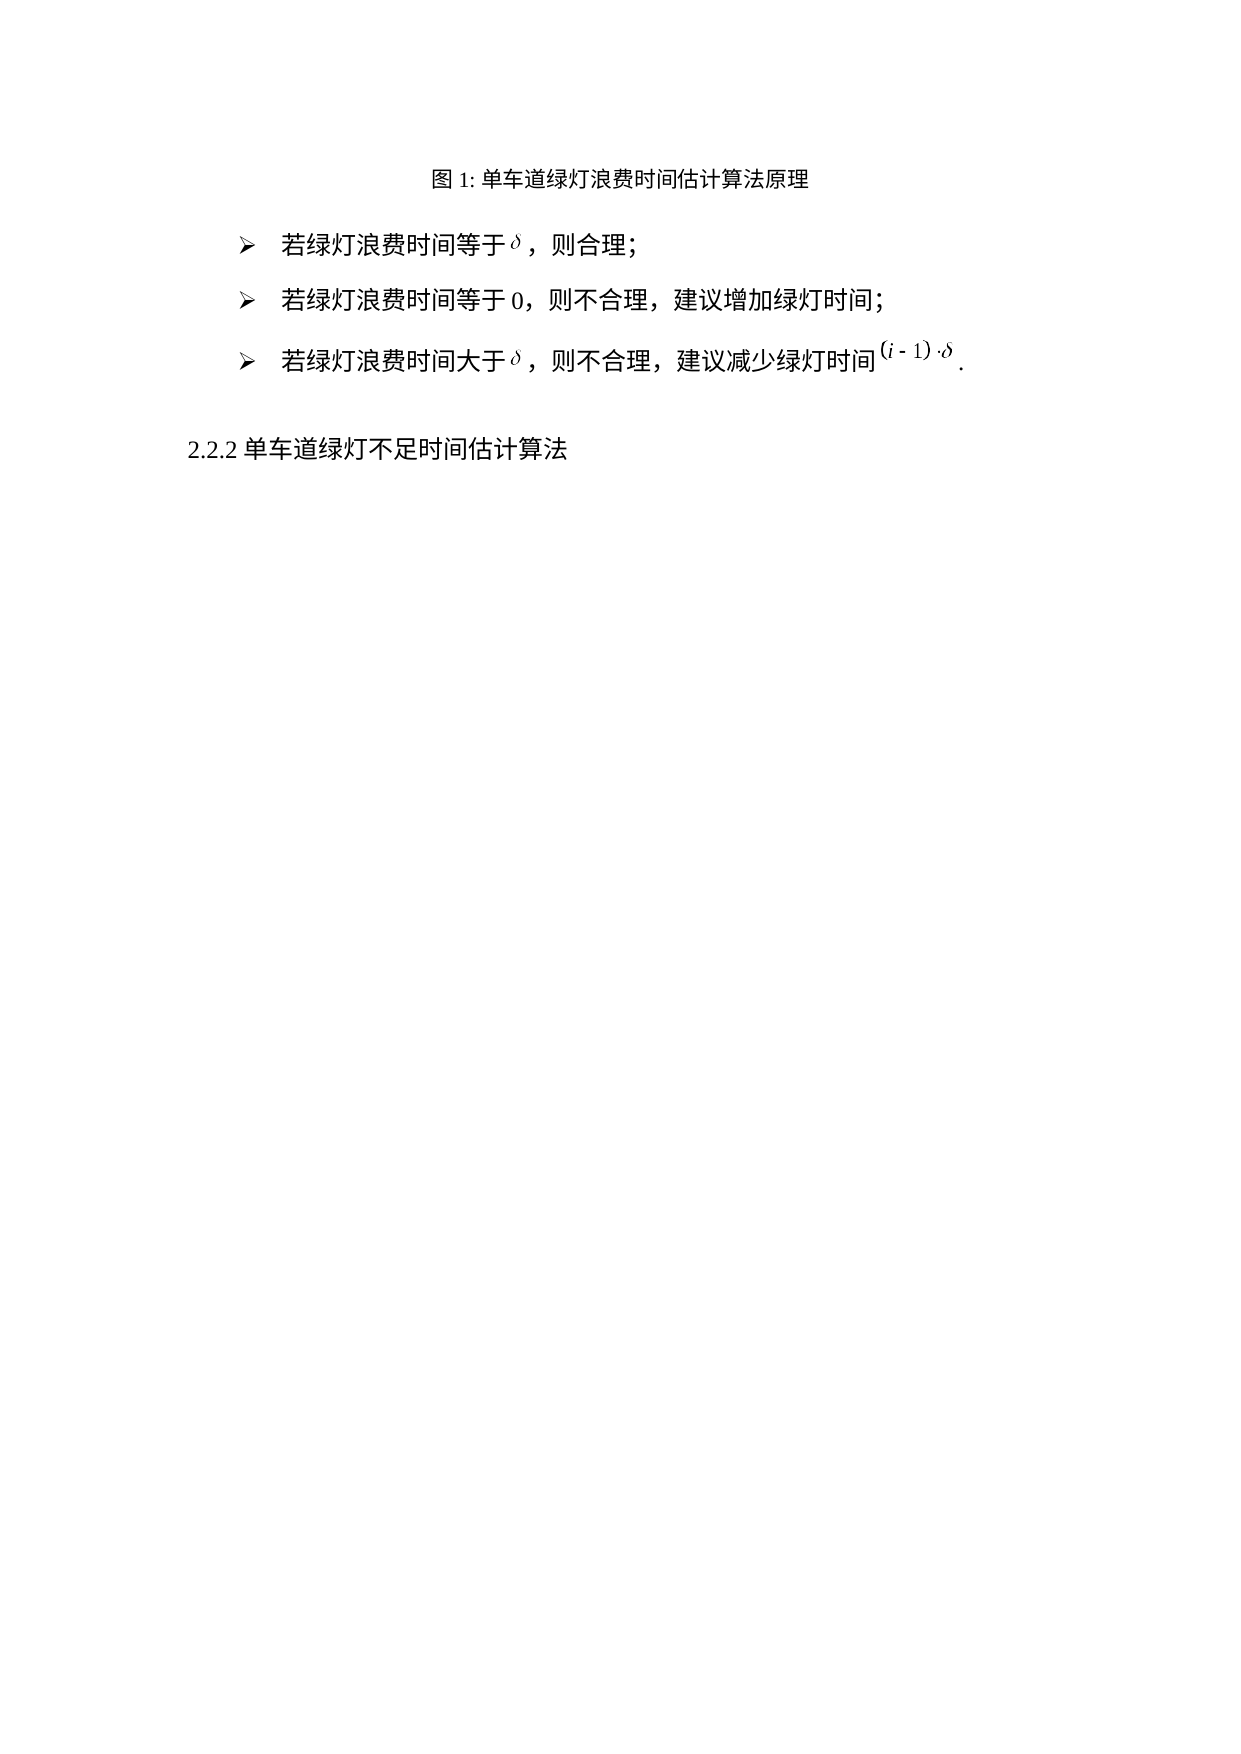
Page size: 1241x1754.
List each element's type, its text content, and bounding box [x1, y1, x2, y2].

list 若绿灯浪费时间大于，则不合理，建议减少绿灯时间. [237, 334, 1053, 378]
text 图 1: 单车道绿灯浪费时间估计算法原理 [187, 162, 1053, 194]
list 若绿灯浪费时间等于，则合理； [237, 226, 1053, 262]
text 2.2.2 单车道绿灯不足时间估计算法 [187, 425, 1053, 467]
list 若绿灯浪费时间等于0，则不合理，建议增加绿灯时间； [237, 280, 1053, 316]
